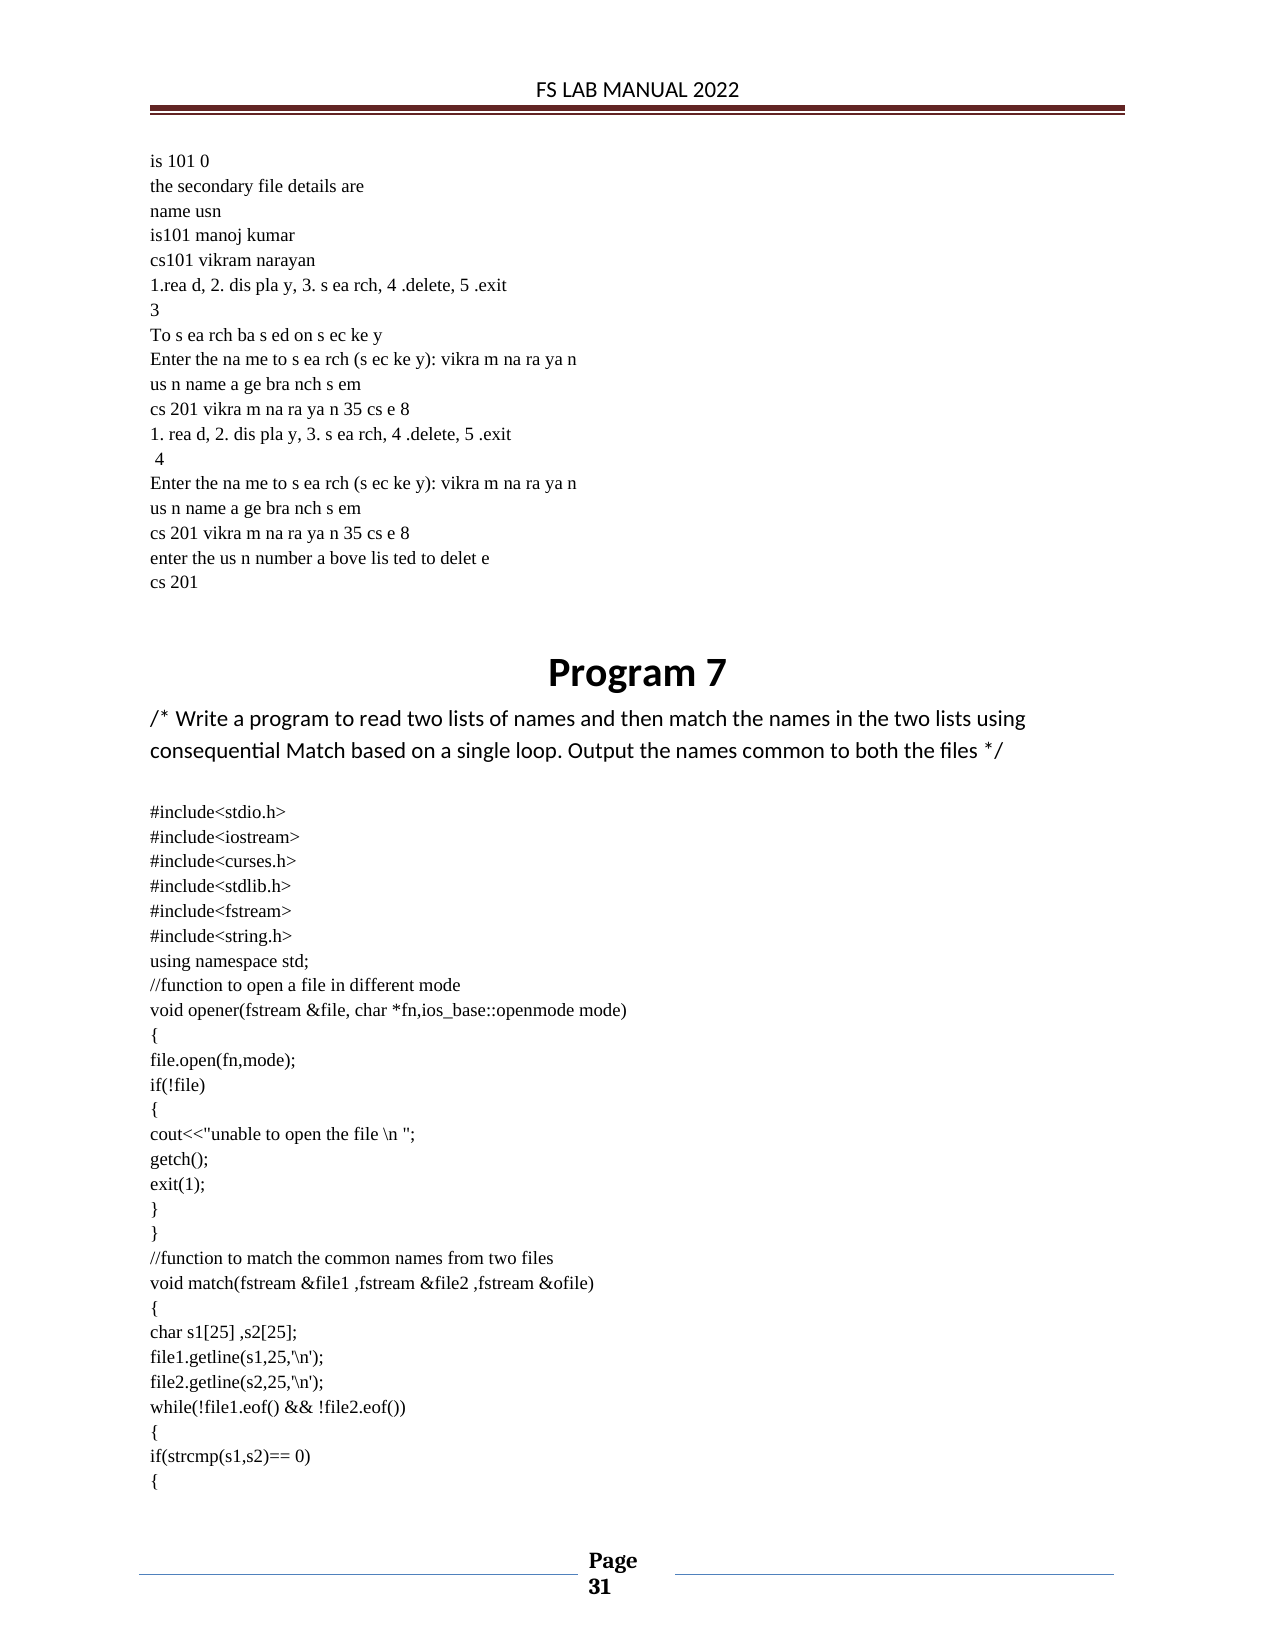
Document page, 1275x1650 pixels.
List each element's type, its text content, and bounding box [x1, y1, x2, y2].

text exit(1); [150, 1173, 1125, 1194]
text #include<iostream> [150, 826, 1125, 847]
text #include<fstream> [150, 900, 1125, 922]
text char s1[25] ,s2[25]; [150, 1321, 1125, 1343]
text cs101 vikram narayan [150, 249, 1125, 271]
text { [150, 1024, 1125, 1046]
text is101 manoj kumar [150, 224, 1125, 246]
text if(!file) [150, 1073, 1125, 1095]
text cs 201 vikra m na ra ya n 35 cs e 8 [150, 398, 1125, 419]
text } [150, 1222, 1125, 1244]
text name usn [150, 199, 1125, 221]
text cout<<"unable to open the file \n "; [150, 1123, 1125, 1145]
text { [150, 1470, 1125, 1492]
text void match(fstream &file1 ,fstream &file2 ,fstream &ofile) [150, 1272, 1125, 1293]
text is 101 0 [150, 150, 1125, 172]
text To s ea rch ba s ed on s ec ke y [150, 323, 1125, 345]
text #include<string.h> [150, 925, 1125, 946]
text while(!file1.eof() && !file2.eof()) [150, 1396, 1125, 1417]
text us n name a ge bra nch s em [150, 497, 1125, 519]
text file2.getline(s2,25,'\n'); [150, 1371, 1125, 1393]
text Program 7 [150, 646, 1125, 697]
text #include<stdlib.h> [150, 875, 1125, 897]
text 4 [150, 447, 1125, 469]
text if(strcmp(s1,s2)== 0) [150, 1445, 1125, 1467]
text Enter the na me to s ea rch (s ec ke y): vikra m na ra ya n [150, 472, 1125, 494]
text the secondary file details are [150, 175, 1125, 196]
text { [150, 1297, 1125, 1318]
text #include<curses.h> [150, 850, 1125, 872]
text #include<stdio.h> [150, 801, 1125, 822]
text enter the us n number a bove lis ted to delet e [150, 547, 1125, 568]
text getch(); [150, 1148, 1125, 1169]
text /* Write a program to read two lists of names and then match the names in the two lists using consequential Match based on a single loop. Output the names common to both the files */ [150, 704, 1125, 764]
text cs 201 [150, 571, 1125, 593]
text //function to open a file in different mode [150, 974, 1125, 996]
text void opener(fstream &file, char *fn,ios_base::openmode mode) [150, 999, 1125, 1021]
text 3 [150, 299, 1125, 320]
text 1. rea d, 2. dis pla y, 3. s ea rch, 4 .delete, 5 .exit [150, 423, 1125, 444]
text { [150, 1421, 1125, 1442]
text Enter the na me to s ea rch (s ec ke y): vikra m na ra ya n [150, 348, 1125, 370]
text cs 201 vikra m na ra ya n 35 cs e 8 [150, 522, 1125, 543]
text us n name a ge bra nch s em [150, 373, 1125, 395]
text 1.rea d, 2. dis pla y, 3. s ea rch, 4 .delete, 5 .exit [150, 274, 1125, 296]
text using namespace std; [150, 949, 1125, 971]
text //function to match the common names from two files [150, 1247, 1125, 1269]
text file1.getline(s1,25,'\n'); [150, 1346, 1125, 1368]
text { [150, 1098, 1125, 1120]
text file.open(fn,mode); [150, 1049, 1125, 1070]
text } [150, 1197, 1125, 1219]
